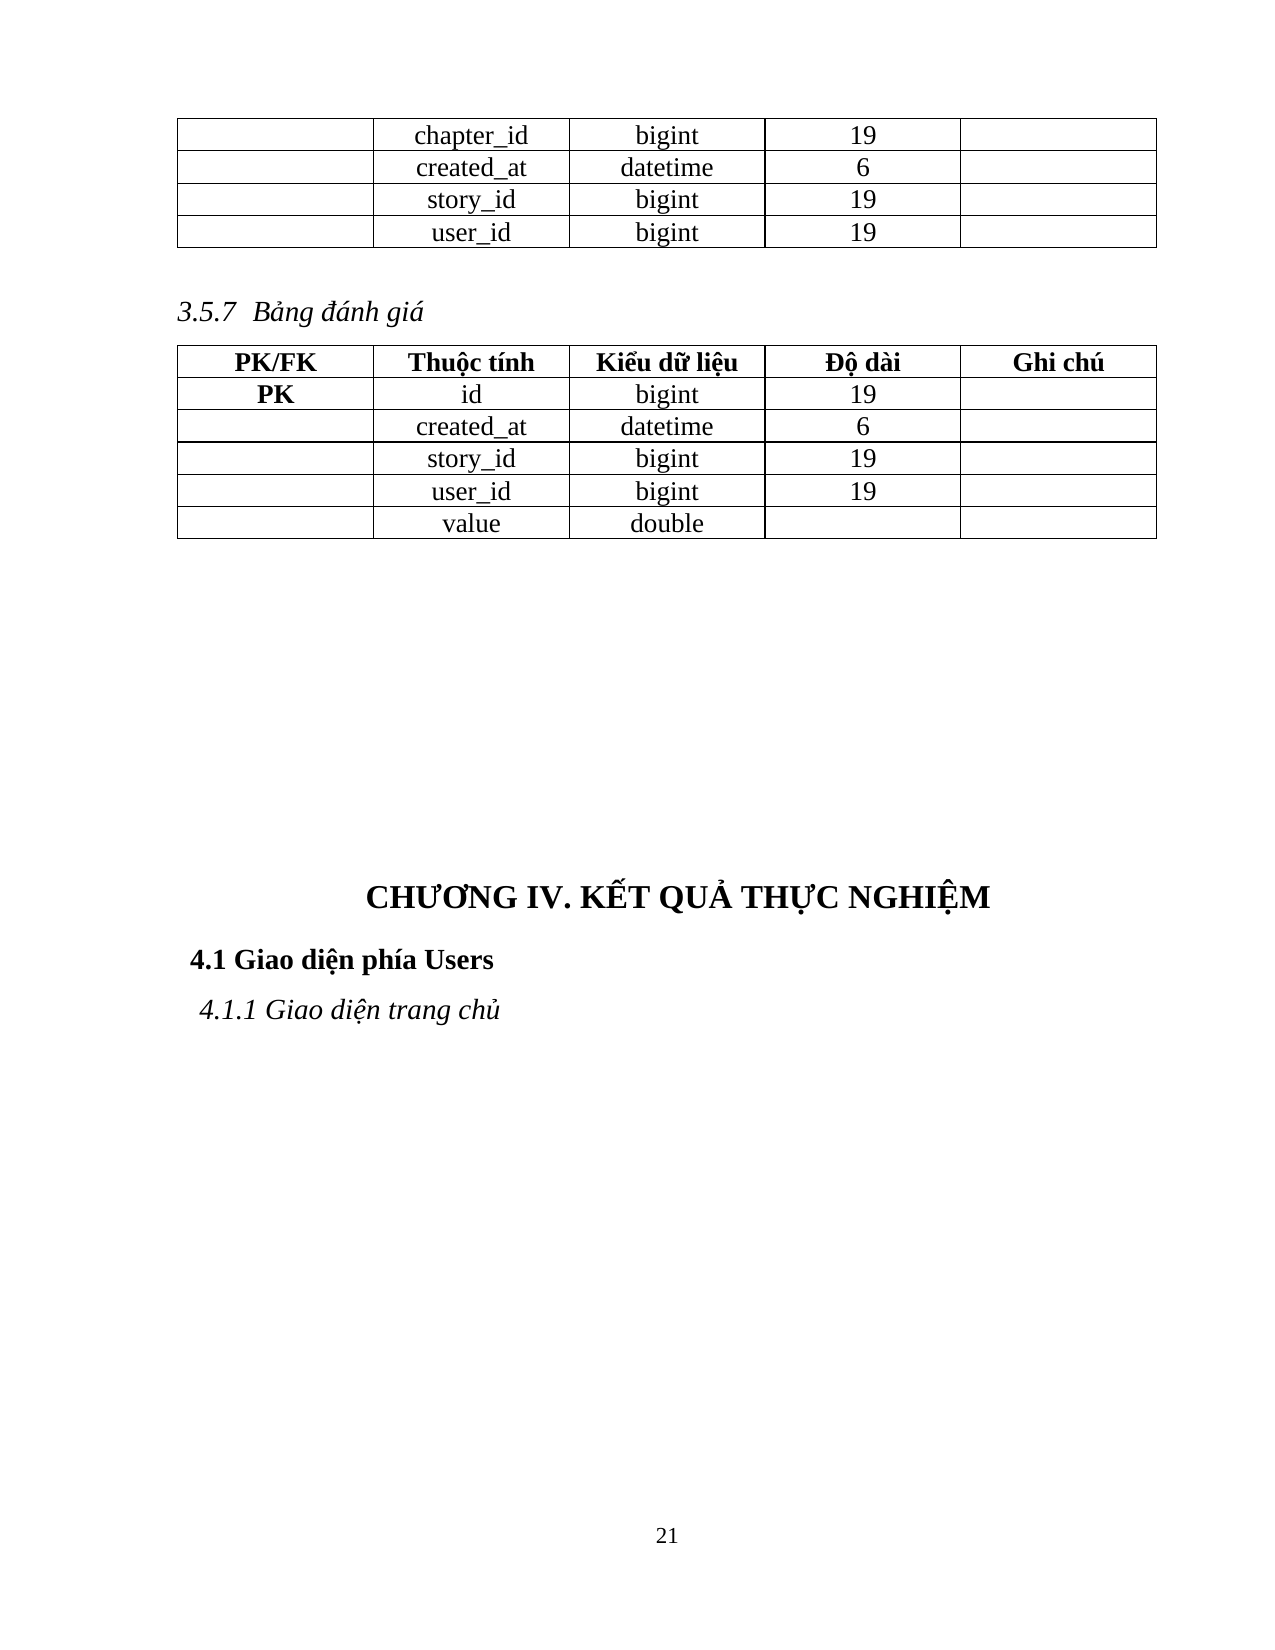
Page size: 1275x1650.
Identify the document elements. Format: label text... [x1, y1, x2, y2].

table_cell [961, 410, 1156, 441]
table_cell [961, 184, 1156, 215]
table_header PK/FK [178, 346, 373, 377]
table_cell user_id [374, 475, 569, 506]
table_cell 19 [766, 119, 960, 150]
table_cell bigint [570, 216, 764, 247]
table_cell [766, 507, 960, 538]
table_cell [178, 475, 373, 506]
table_cell user_id [374, 216, 569, 247]
table_cell created_at [374, 151, 569, 182]
table_cell datetime [570, 151, 764, 182]
table_cell bigint [570, 184, 764, 215]
table_cell double [570, 507, 764, 538]
table_header Thuộc tính [374, 346, 569, 377]
table_cell [961, 475, 1156, 506]
table_cell 19 [766, 184, 960, 215]
table_cell [178, 443, 373, 474]
table_header Độ dài [766, 346, 960, 377]
table_cell bigint [570, 443, 764, 474]
table_cell bigint [570, 378, 764, 409]
table_cell bigint [570, 475, 764, 506]
table_cell 19 [766, 443, 960, 474]
table_cell [178, 184, 373, 215]
table_cell 19 [766, 216, 960, 247]
subtitle Bảng đánh giá [177, 294, 1157, 328]
table_cell 6 [766, 151, 960, 182]
table_cell [961, 119, 1156, 150]
table_cell story_id [374, 184, 569, 215]
table_cell [178, 410, 373, 441]
subtitle 4.1.1 Giao diện trang chủ [199, 992, 1157, 1026]
table_cell 19 [766, 475, 960, 506]
table_cell 6 [766, 410, 960, 441]
table_cell [178, 151, 373, 182]
table_cell [961, 378, 1156, 409]
table_header Kiểu dữ liệu [570, 346, 764, 377]
table_cell bigint [570, 119, 764, 150]
table_cell datetime [570, 410, 764, 441]
table_cell [178, 507, 373, 538]
table_cell [961, 216, 1156, 247]
subtitle CHƯƠNG IV. KẾT QUẢ THỰC NGHIỆM [199, 877, 1157, 916]
subtitle 4.1 Giao diện phía Users [190, 942, 1157, 976]
table_cell id [374, 378, 569, 409]
table_cell PK [178, 378, 373, 409]
table_cell 19 [766, 378, 960, 409]
table_cell created_at [374, 410, 569, 441]
table_header Ghi chú [961, 346, 1156, 377]
table_cell [961, 151, 1156, 182]
table_cell story_id [374, 443, 569, 474]
table_cell [961, 443, 1156, 474]
table_cell [178, 119, 373, 150]
table_cell [178, 216, 373, 247]
table_cell [961, 507, 1156, 538]
table_cell chapter_id [374, 119, 569, 150]
table_cell value [374, 507, 569, 538]
